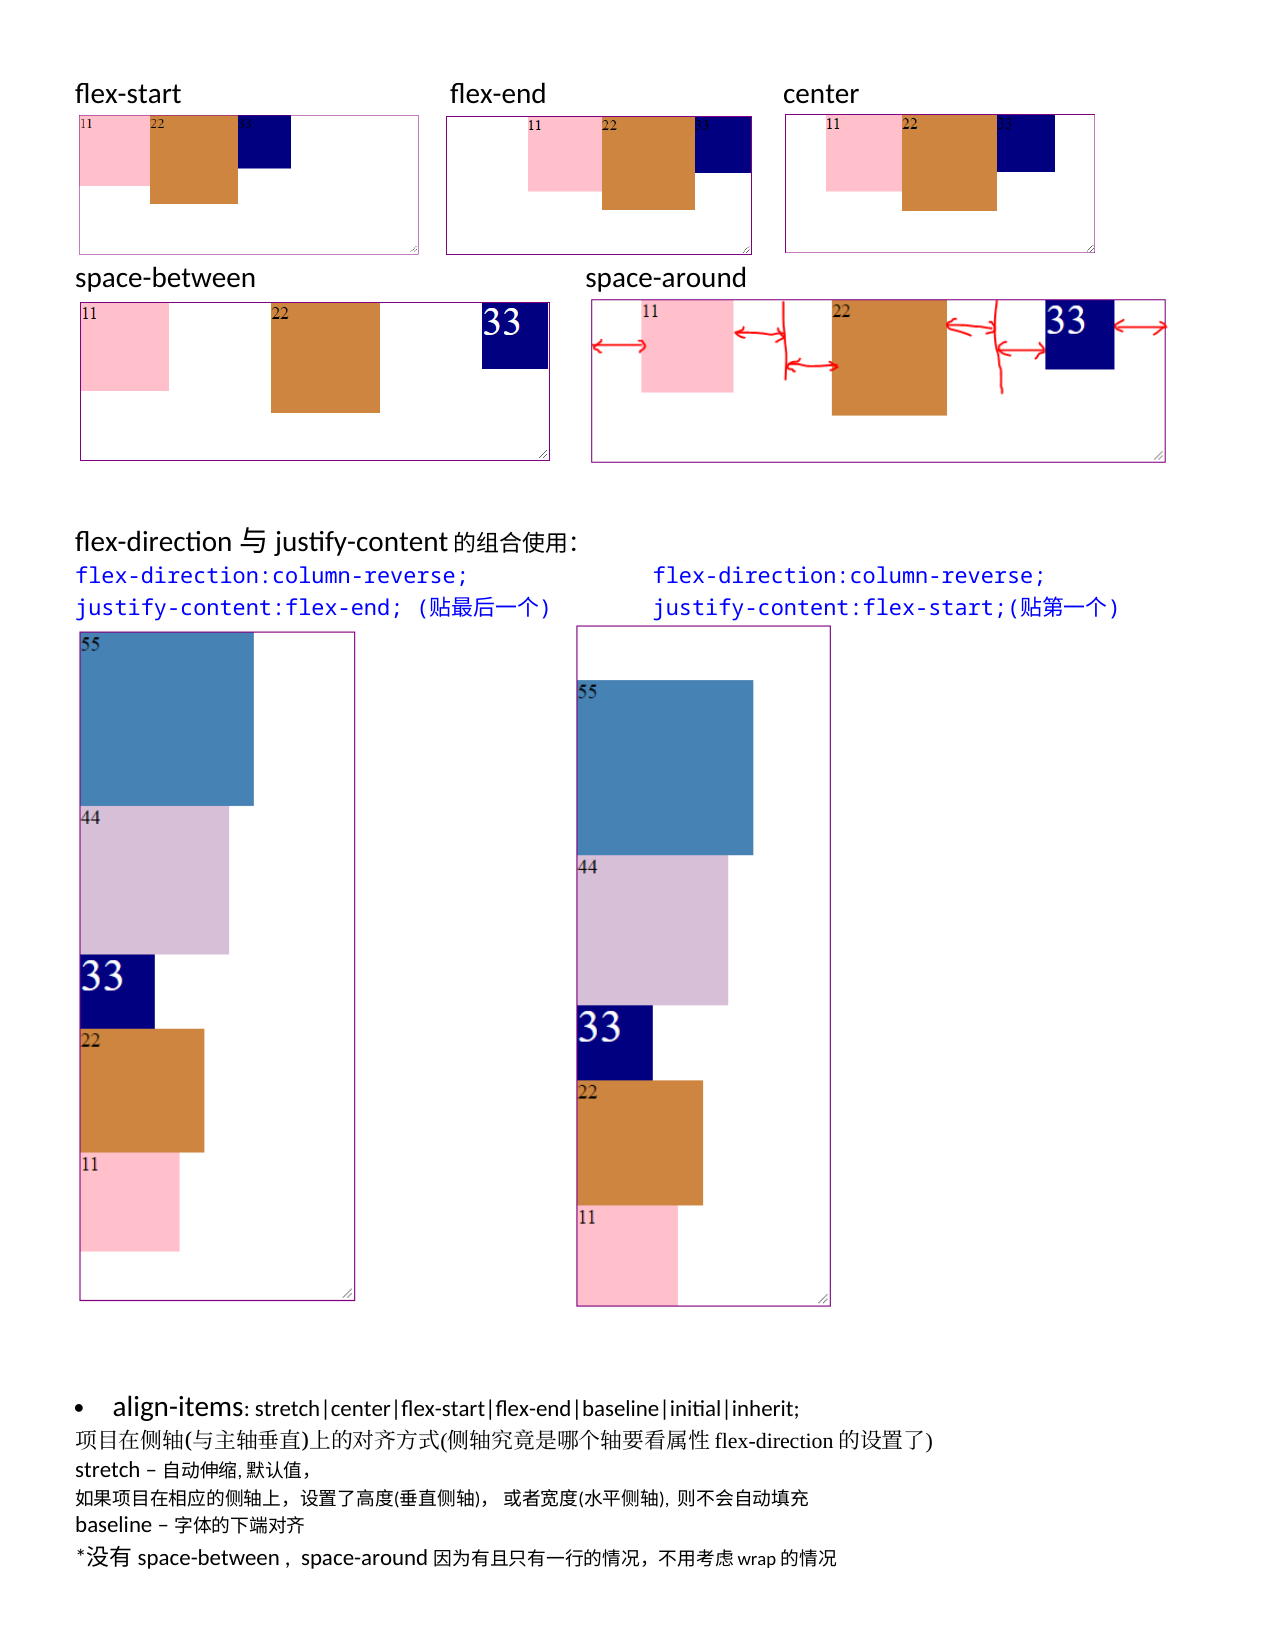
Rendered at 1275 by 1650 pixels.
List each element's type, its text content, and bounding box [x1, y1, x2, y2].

picture [75, 111, 423, 259]
picture [75, 298, 554, 467]
picture [587, 294, 1171, 467]
picture [573, 621, 839, 1309]
text space-between space-around [75, 259, 1200, 294]
text stretch – 自动伸缩, 默认值， [75, 1455, 1200, 1483]
text justify-content:flex-end; (贴最后一个) justify-content:flex-start;(贴第一个) [75, 590, 1200, 622]
text baseline – 字体的下端对齐 [75, 1510, 1200, 1538]
text *没有 space-between , space-around 因为有且只有一行的情况，不用考虑wrap 的情况 [75, 1538, 1200, 1572]
picture [442, 112, 755, 259]
text 如果项目在相应的侧轴上，设置了高度(垂直侧轴)， 或者宽度(水平侧轴), 则不会自动填充 [75, 1483, 1200, 1510]
text flex-direction 与 justify-content 的组合使用： [75, 518, 1200, 560]
picture [75, 626, 362, 1309]
text flex-start flex-end center [75, 75, 1200, 111]
list align-items: stretch|center|flex-start|flex-end|baseline|initial|inherit; [75, 1388, 1200, 1423]
text flex-direction:column-reverse; flex-direction:column-reverse; [75, 560, 1200, 590]
text 项目在侧轴(与主轴垂直)上的对齐方式(侧轴究竟是哪个轴要看属性flex-direction的设置了) [75, 1423, 1200, 1455]
picture [781, 110, 1101, 259]
